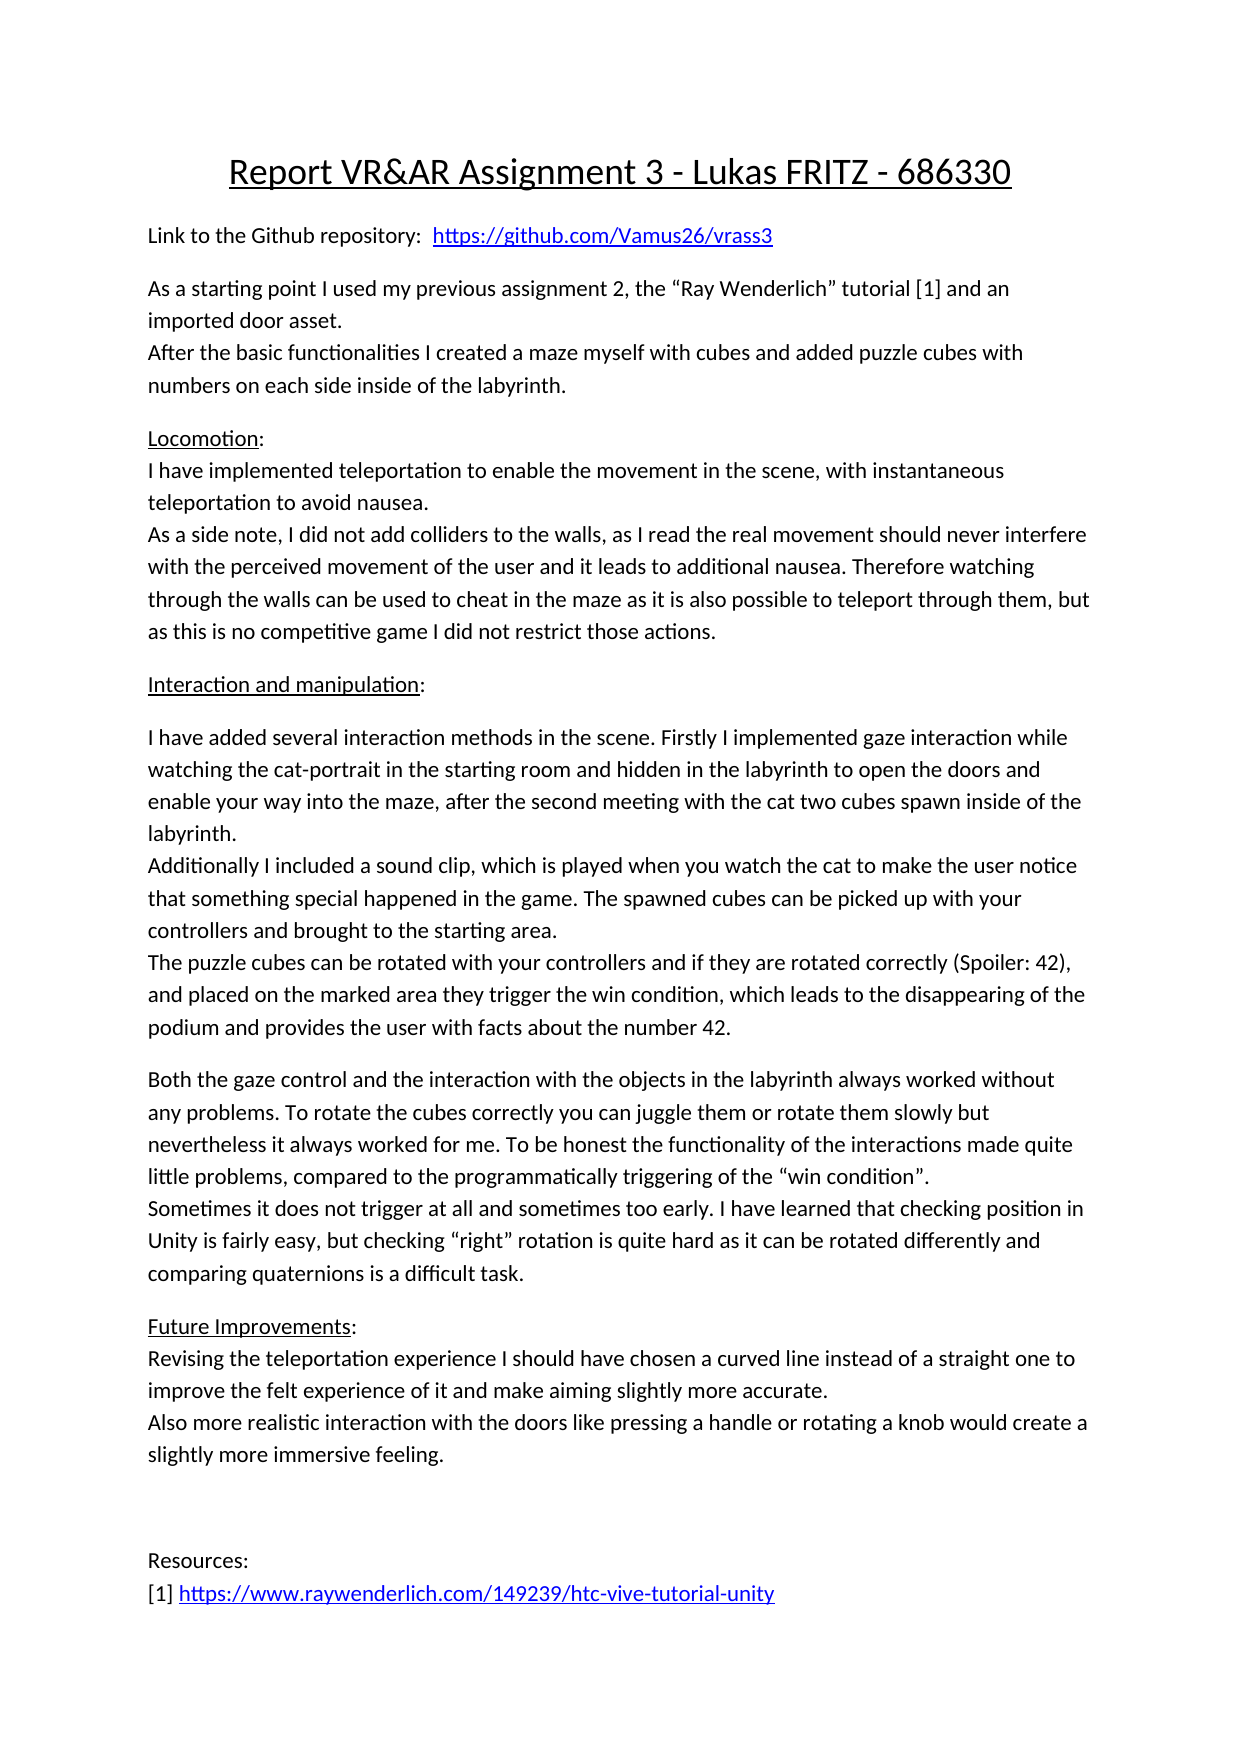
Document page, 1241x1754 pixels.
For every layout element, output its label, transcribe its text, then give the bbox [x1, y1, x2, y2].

text Future Improvements: Revising the teleportation experience I should have chosen a curved line instead of a straight one to improve the felt experience of it and make aiming slightly more accurate. Also more realistic interaction with the doors like pressing a handle or rotating a knob would create a slightly more immersive feeling. [148, 1312, 1093, 1468]
text Resources: [1] https://www.raywenderlich.com/149239/htc-vive-tutorial-unity [148, 1547, 1093, 1607]
text Interaction and manipulation: [148, 670, 1093, 698]
text Report VR&AR Assignment 3 - Lukas FRITZ - 686330 [148, 148, 1093, 193]
text Link to the Github repository: https://github.com/Vamus26/vrass3 [148, 221, 1093, 249]
text As a starting point I used my previous assignment 2, the “Ray Wenderlich” tutorial [1] and an imported door asset. After the basic functionalities I created a maze myself with cubes and added puzzle cubes with numbers on each side inside of the labyrinth. [148, 274, 1093, 399]
text Locomotion: I have implemented teleportation to enable the movement in the scene, with instantaneous teleportation to avoid nausea. As a side note, I did not add colliders to the walls, as I read the real movement should never interfere with the perceived movement of the user and it leads to additional nausea. Therefore watching through the walls can be used to cheat in the maze as it is also possible to teleport through them, but as this is no competitive game I did not restrict those actions. [148, 424, 1093, 645]
text I have added several interaction methods in the scene. Firstly I implemented gaze interaction while watching the cat-portrait in the starting room and hidden in the labyrinth to open the doors and enable your way into the maze, after the second meeting with the cat two cubes spawn inside of the labyrinth. Additionally I included a sound clip, which is played when you watch the cat to make the user notice that something special happened in the game. The spawned cubes can be picked up with your controllers and brought to the starting area. The puzzle cubes can be rotated with your controllers and if they are rotated correctly (Spoiler: 42), and placed on the marked area they trigger the win condition, which leads to the disappearing of the podium and provides the user with facts about the number 42. [148, 723, 1093, 1041]
text Both the gaze control and the interaction with the objects in the labyrinth always worked without any problems. To rotate the cubes correctly you can juggle them or rotate them slowly but nevertheless it always worked for me. To be honest the functionality of the interactions made quite little problems, compared to the programmatically triggering of the “win condition”. Sometimes it does not trigger at all and sometimes too early. I have learned that checking position in Unity is fairly easy, but checking “right” rotation is quite hard as it can be rotated differently and comparing quaternions is a difficult task. [148, 1066, 1093, 1287]
